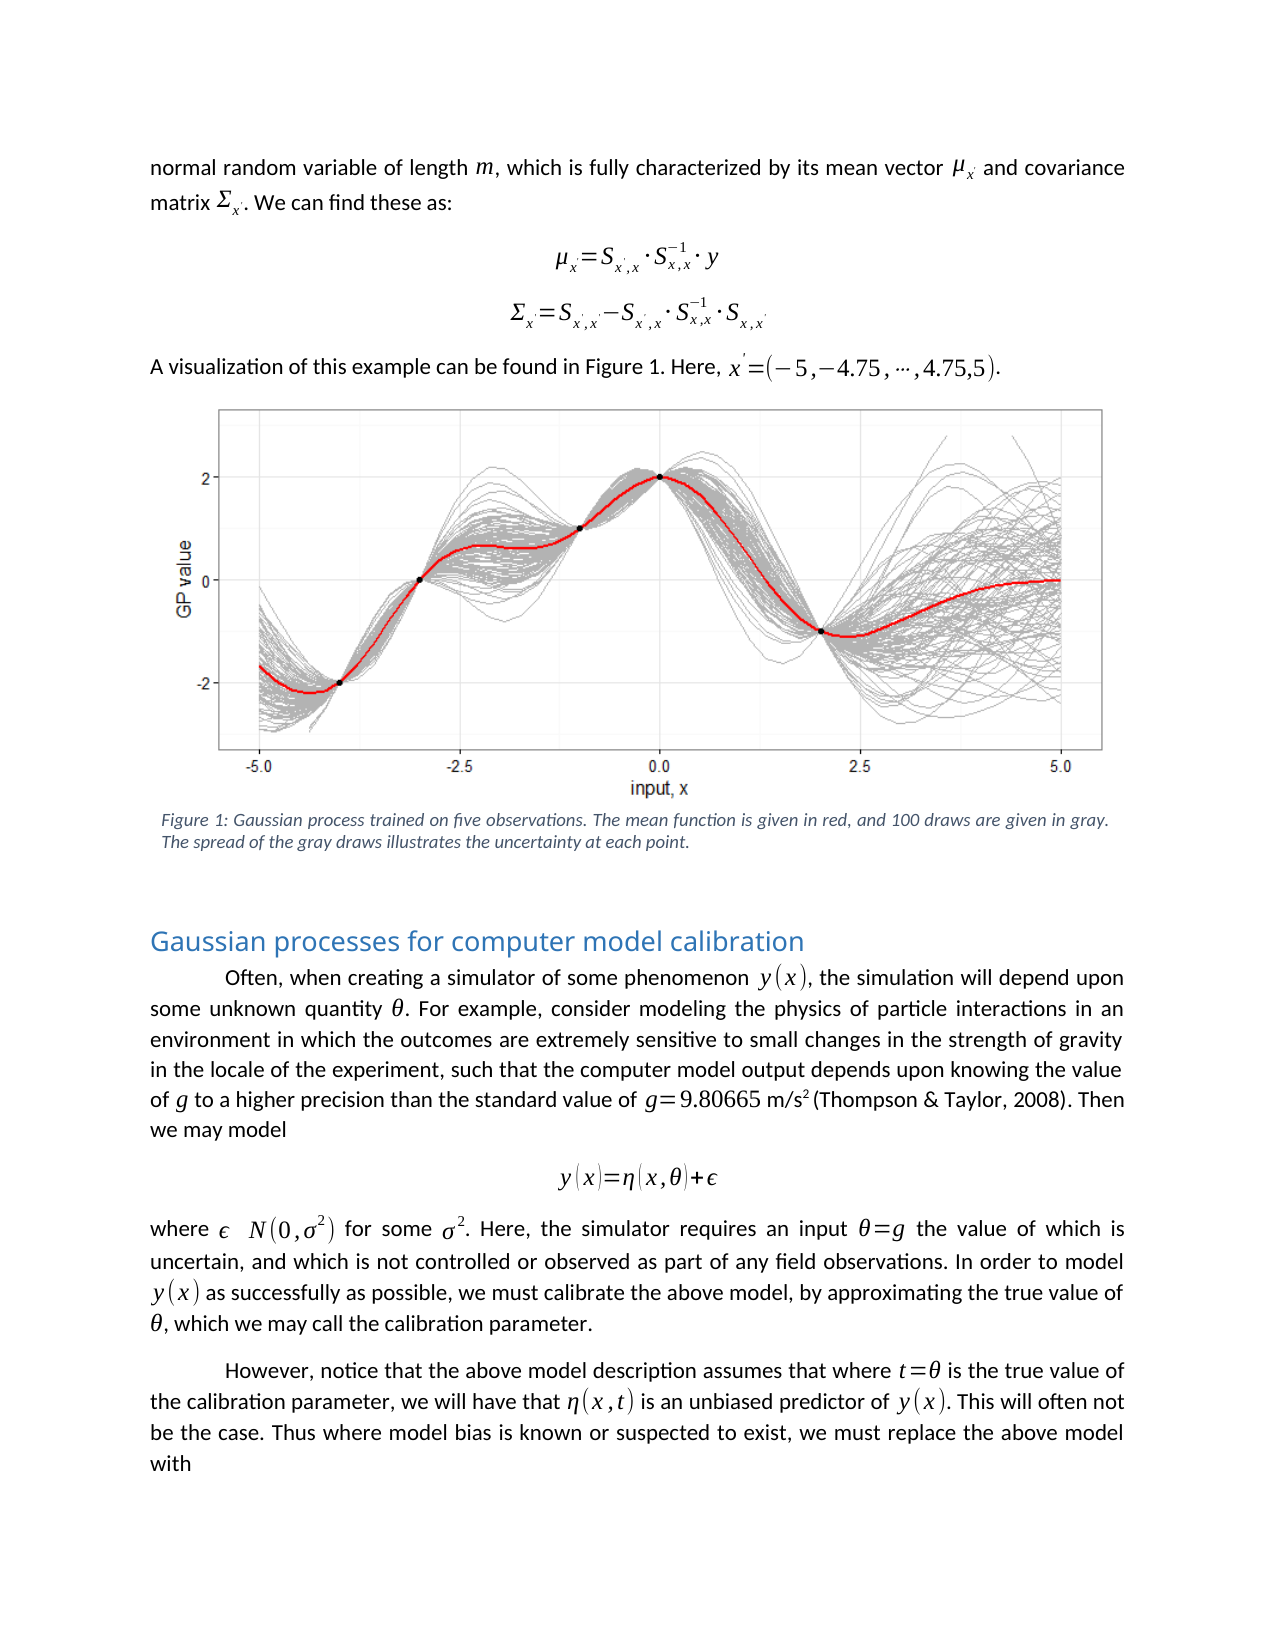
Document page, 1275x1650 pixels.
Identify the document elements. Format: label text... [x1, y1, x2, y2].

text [150, 150, 1125, 219]
picture [161, 401, 1111, 808]
text A visualization of this example can be found in Figure 1. Here, . [150, 349, 1125, 382]
text Often, when creating a simulator of some phenomenon , the simulation will depend upon some unknown quantity . For example, consider modeling the physics of particle interactions in an environment in which the outcomes are extremely sensitive to small changes in the strength of gravity in the locale of the experiment, such that the computer model output depends upon knowing the value of to a higher precision than the standard value of m/s2 (Thompson & Taylor, 2008). Then we may model [150, 962, 1125, 1143]
table_header Figure 1: Gaussian process trained on five observations. The mean function is given in red, and 100 draws are given in gray. The spread of the gray draws illustrates the uncertainty at each point. [150, 401, 1124, 874]
text where for some . Here, the simulator requires an input the value of which is uncertain, and which is not controlled or observed as part of any field observations. In order to model as successfully as possible, we must calibrate the above model, by approximating the true value of , which we may call the calibration parameter. [150, 1212, 1125, 1337]
text However, notice that the above model description assumes that where is the true value of the calibration parameter, we will have that is an unbiased predictor of . This will often not be the case. Thus where model bias is known or suspected to exist, we must replace the above model with [150, 1356, 1125, 1477]
subtitle Gaussian processes for computer model calibration [150, 923, 1125, 959]
